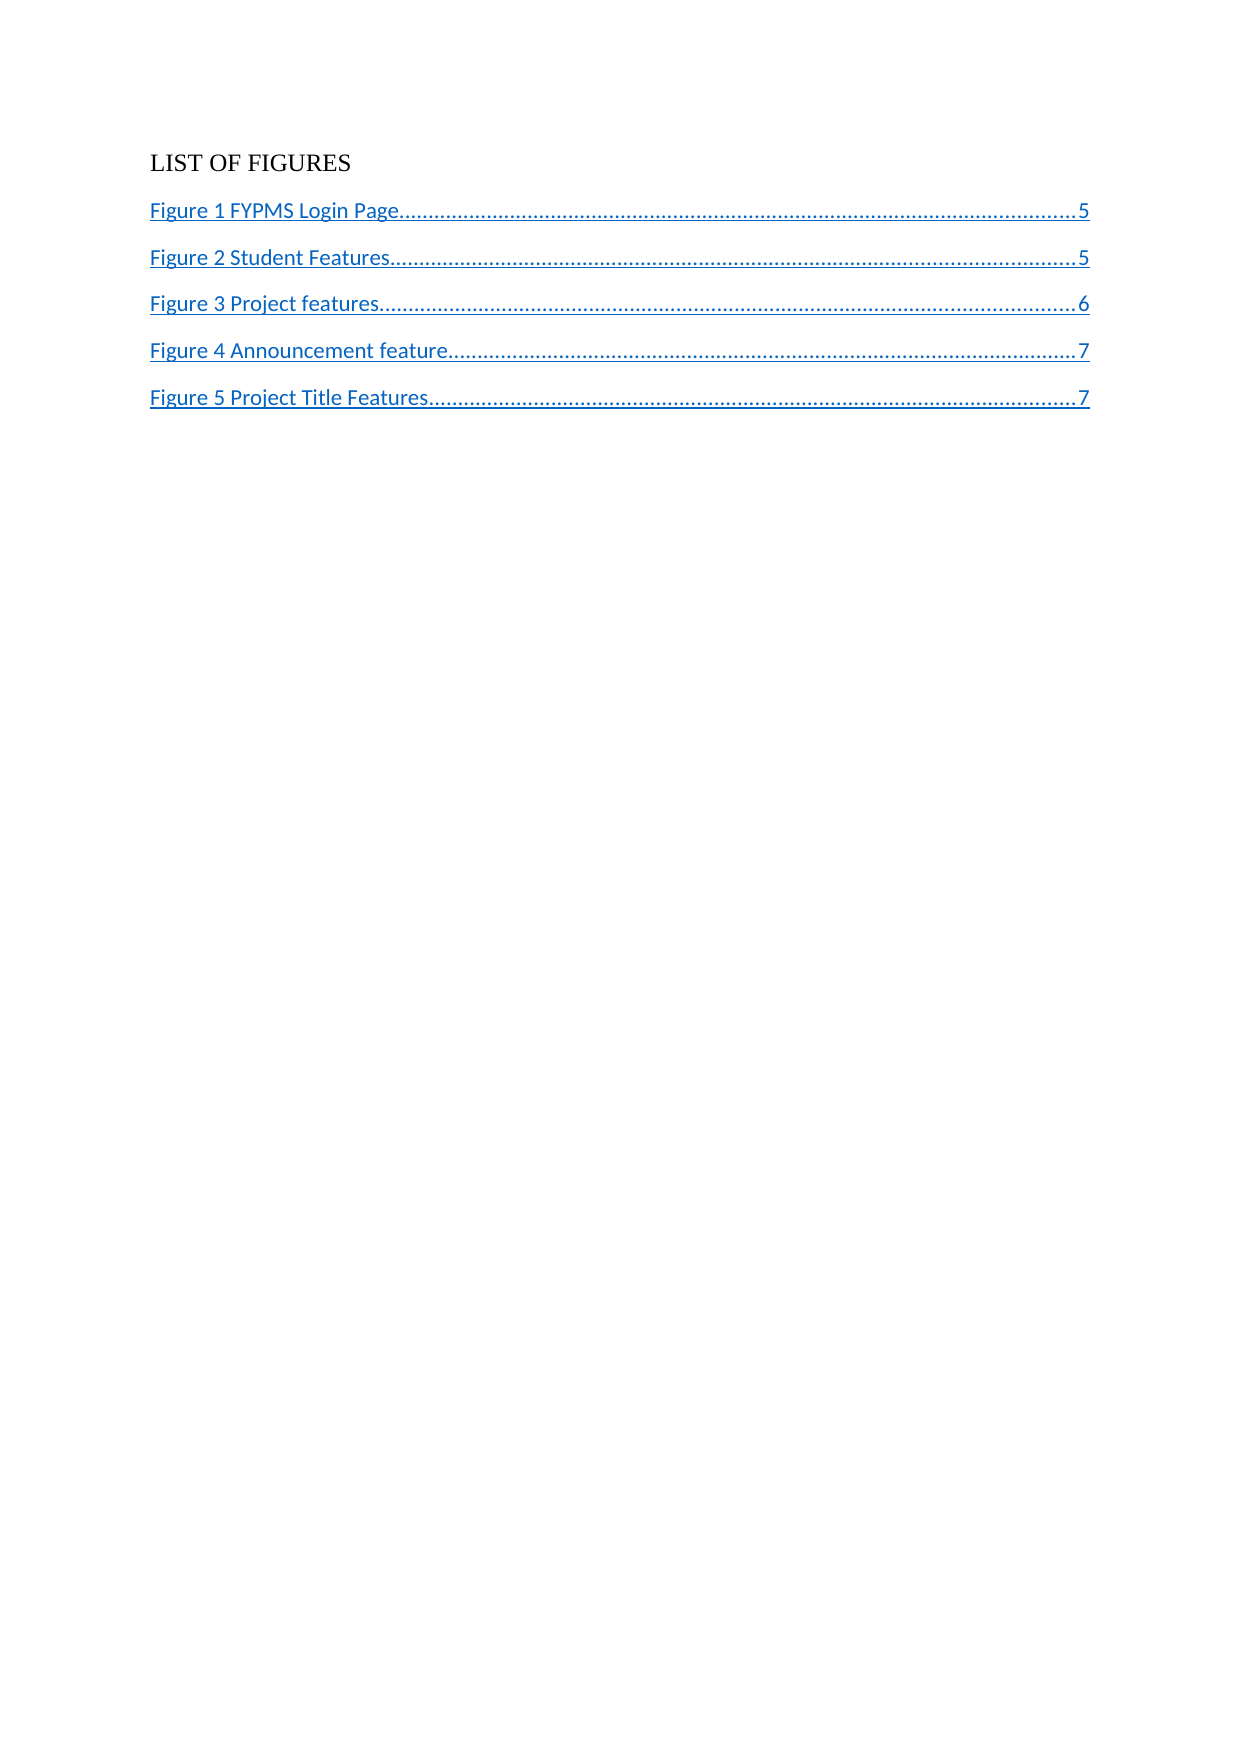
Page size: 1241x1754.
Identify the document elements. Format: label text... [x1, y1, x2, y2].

text Figure 3 Project features 6 [150, 289, 1176, 317]
text Figure 1 FYPMS Login Page 5 [150, 196, 1176, 224]
text Figure 2 Student Features 5 [150, 243, 1176, 271]
text Figure 5 Project Title Features 7 [150, 383, 1176, 411]
text Figure 4 Announcement feature 7 [150, 336, 1176, 364]
text LIST OF FIGURES [150, 148, 1176, 177]
